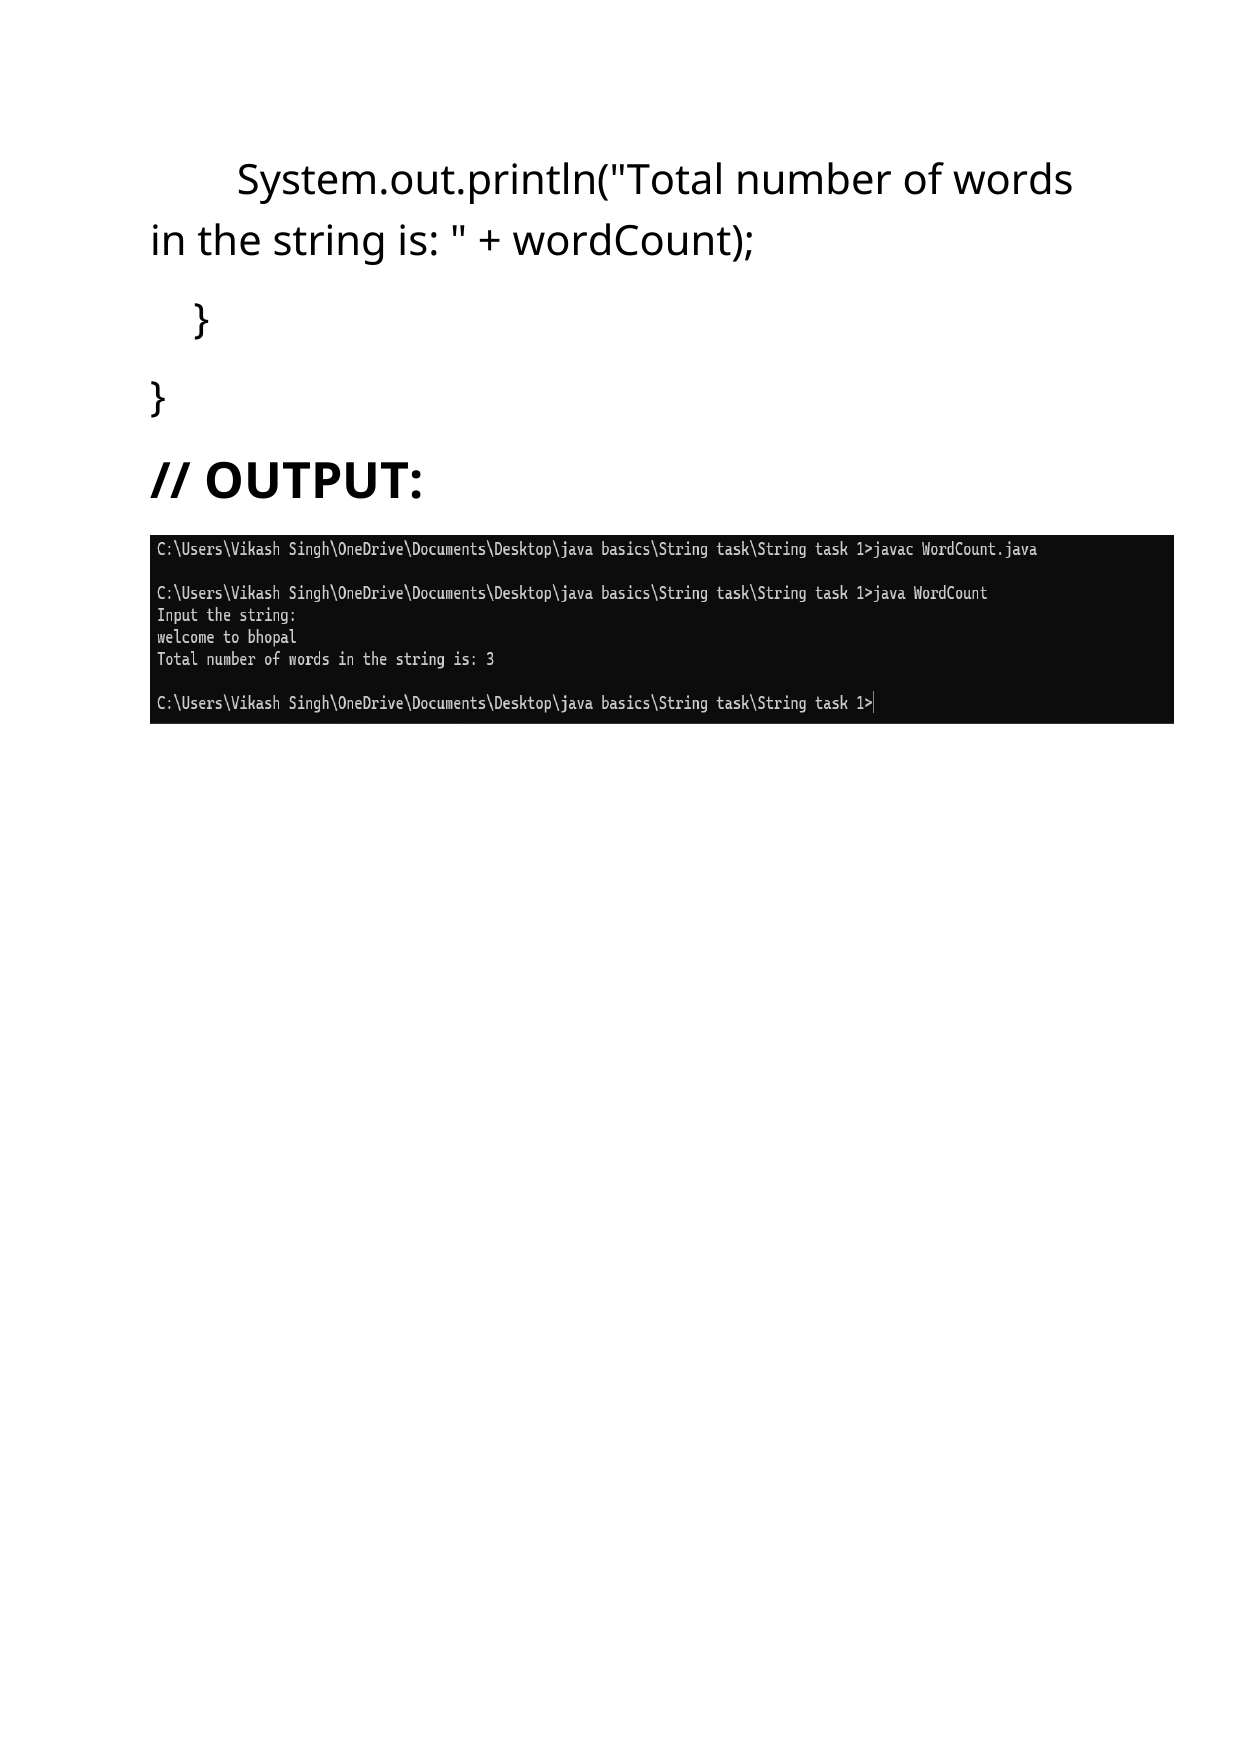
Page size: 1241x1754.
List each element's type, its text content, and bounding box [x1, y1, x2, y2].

picture [150, 535, 1174, 724]
text System.out.println("Total number of words in the string is: " + wordCount); [150, 150, 1090, 268]
text } [150, 367, 1090, 424]
text } [150, 289, 1090, 346]
text // OUTPUT: [150, 445, 1090, 513]
